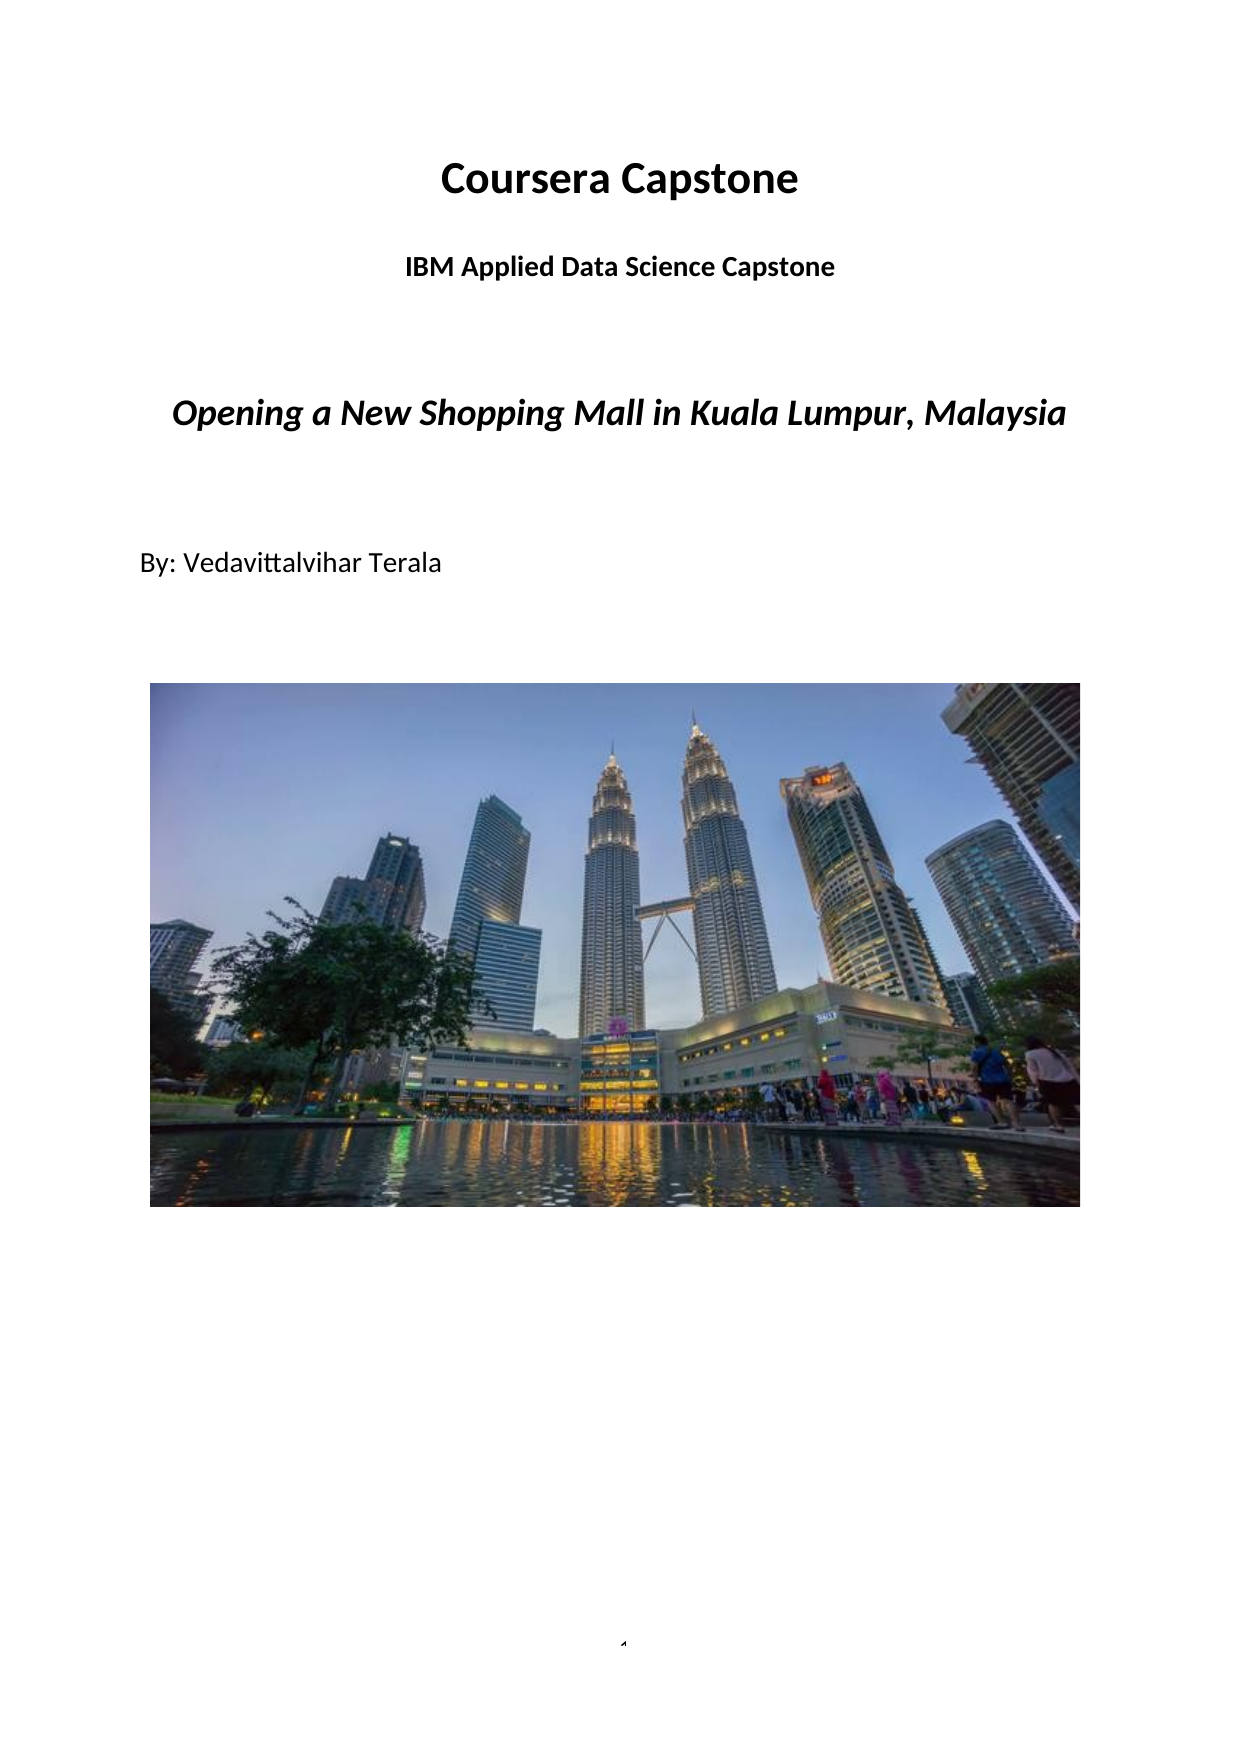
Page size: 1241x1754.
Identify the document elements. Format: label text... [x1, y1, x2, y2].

text Coursera Capstone [170, 150, 1070, 204]
text IBM Applied Data Science Capstone [170, 248, 1070, 284]
picture [150, 683, 1080, 1207]
text Opening a New Shopping Mall in Kuala Lumpur, Malaysia [170, 389, 1070, 435]
text By: Vedavittalvihar Terala [139, 544, 724, 580]
